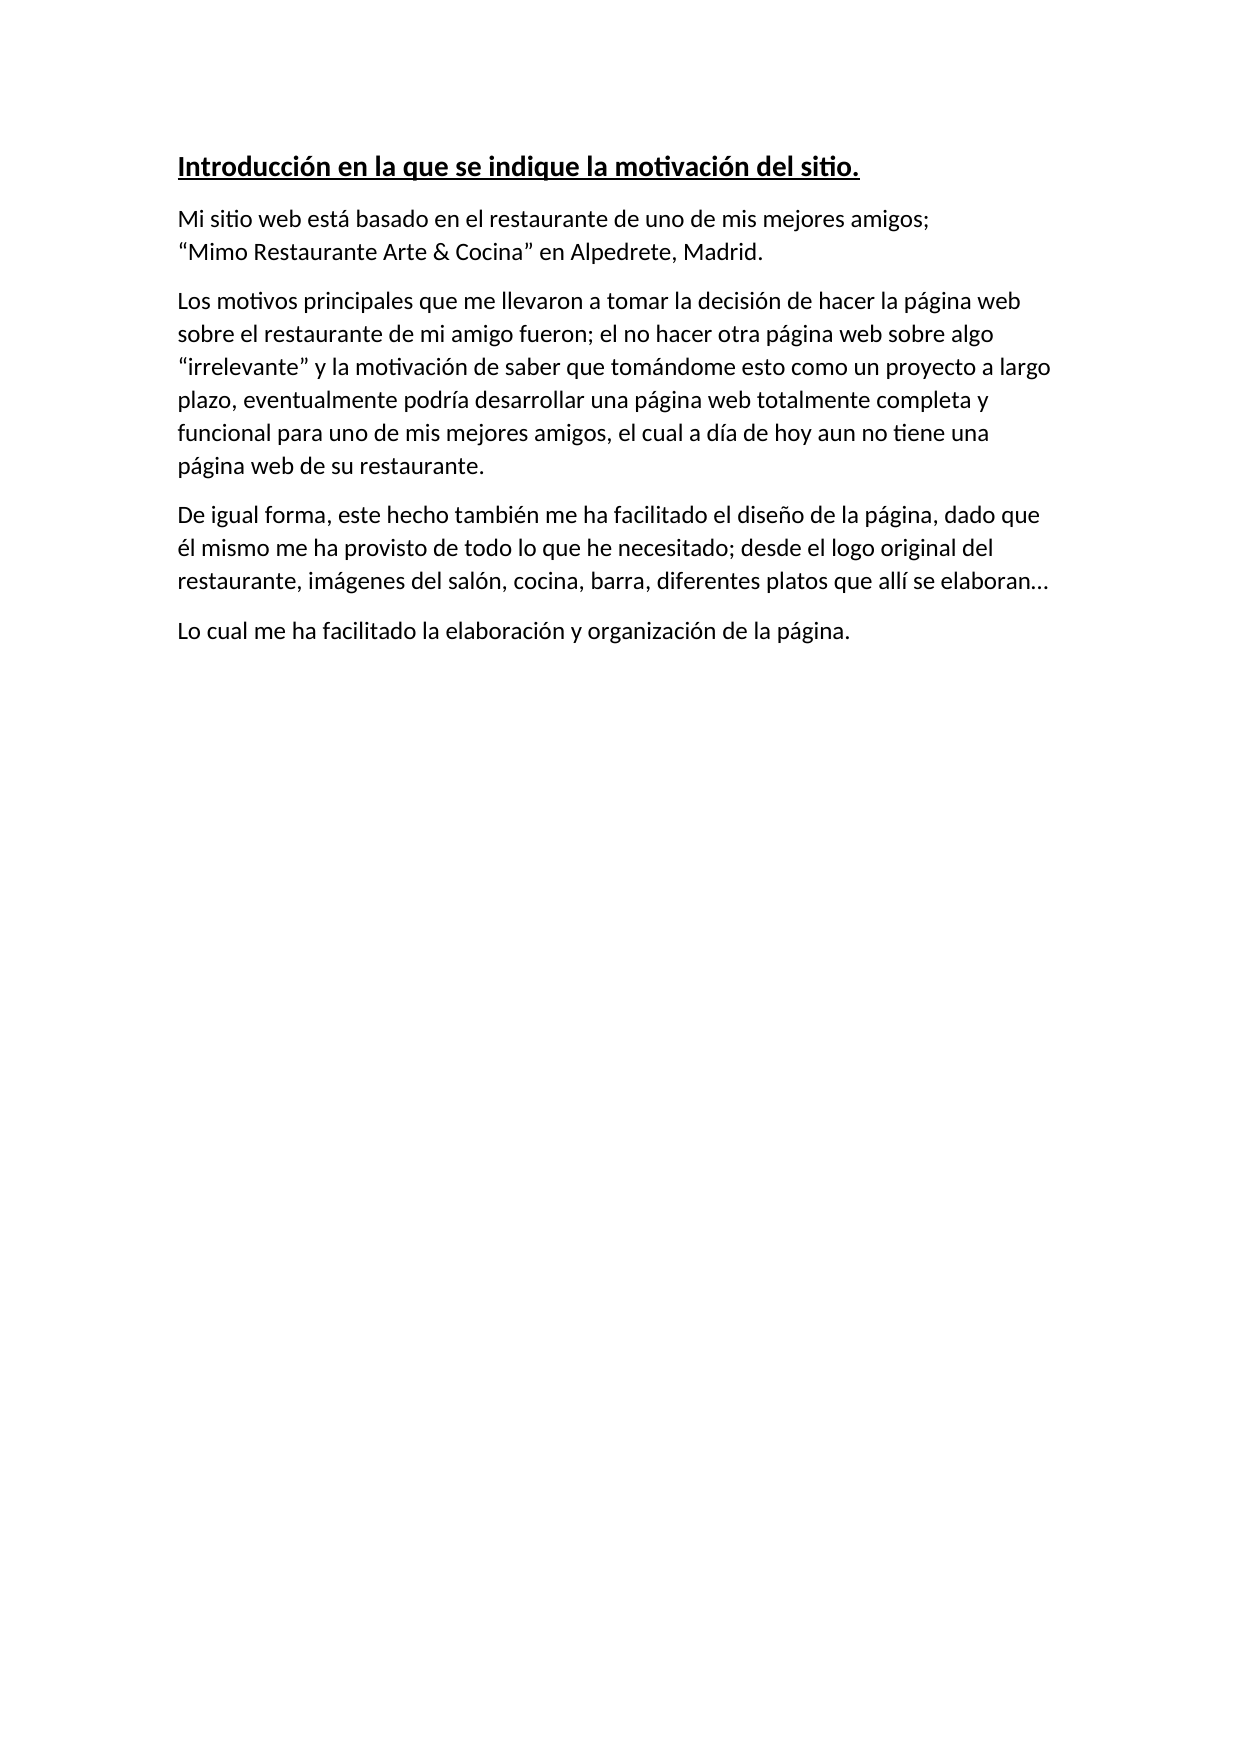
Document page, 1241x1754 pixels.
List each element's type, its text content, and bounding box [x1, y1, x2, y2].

text De igual forma, este hecho también me ha facilitado el diseño de la página, dado que él mismo me ha provisto de todo lo que he necesitado; desde el logo original del restaurante, imágenes del salón, cocina, barra, diferentes platos que allí se elaboran… [177, 499, 1063, 596]
text Mi sitio web está basado en el restaurante de uno de mis mejores amigos; “Mimo Restaurante Arte & Cocina” en Alpedrete, Madrid. [177, 203, 1063, 266]
text Lo cual me ha facilitado la elaboración y organización de la página. [177, 615, 1063, 645]
text Introducción en la que se indique la motivación del sitio. [177, 148, 1063, 183]
text Los motivos principales que me llevaron a tomar la decisión de hacer la página web sobre el restaurante de mi amigo fueron; el no hacer otra página web sobre algo “irrelevante” y la motivación de saber que tomándome esto como un proyecto a largo plazo, eventualmente podría desarrollar una página web totalmente completa y funcional para uno de mis mejores amigos, el cual a día de hoy aun no tiene una página web de su restaurante. [177, 285, 1063, 480]
